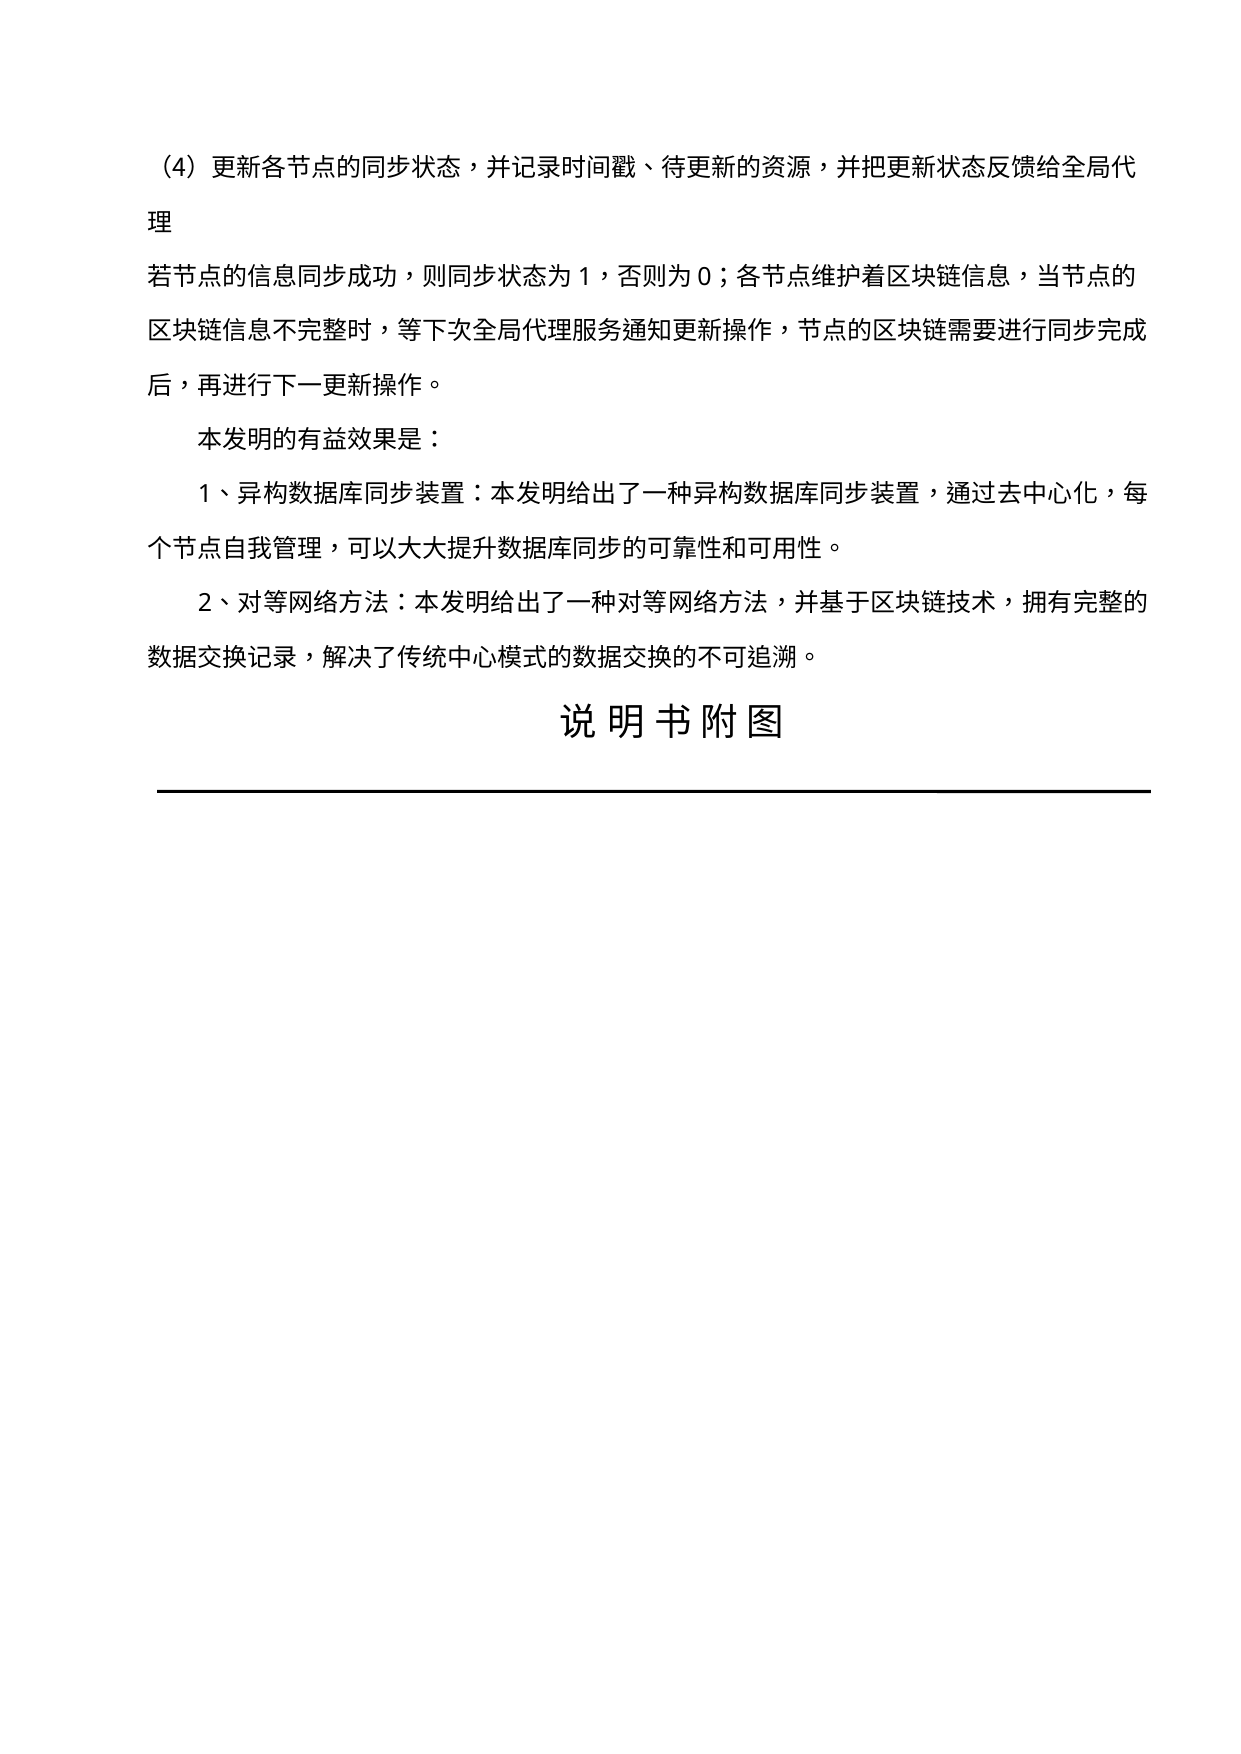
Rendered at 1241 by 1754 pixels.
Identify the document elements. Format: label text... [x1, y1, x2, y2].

text （4）更新各节点的同步状态，并记录时间戳、待更新的资源，并把更新状态反馈给全局代理 [148, 148, 1152, 238]
text 2、对等网络方法：本发明给出了一种对等网络方法，并基于区块链技术，拥有完整的数据交换记录，解决了传统中心模式的数据交换的不可追溯。 [148, 583, 1152, 673]
text 说 明 书 附 图 [148, 691, 1152, 746]
text 本发明的有益效果是： [148, 419, 1152, 456]
text 若节点的信息同步成功，则同步状态为1，否则为0；各节点维护着区块链信息，当节点的区块链信息不完整时，等下次全局代理服务通知更新操作，节点的区块链需要进行同步完成后，再进行下一更新操作。 [148, 256, 1152, 401]
text 1、异构数据库同步装置：本发明给出了一种异构数据库同步装置，通过去中心化，每个节点自我管理，可以大大提升数据库同步的可靠性和可用性。 [148, 474, 1152, 564]
